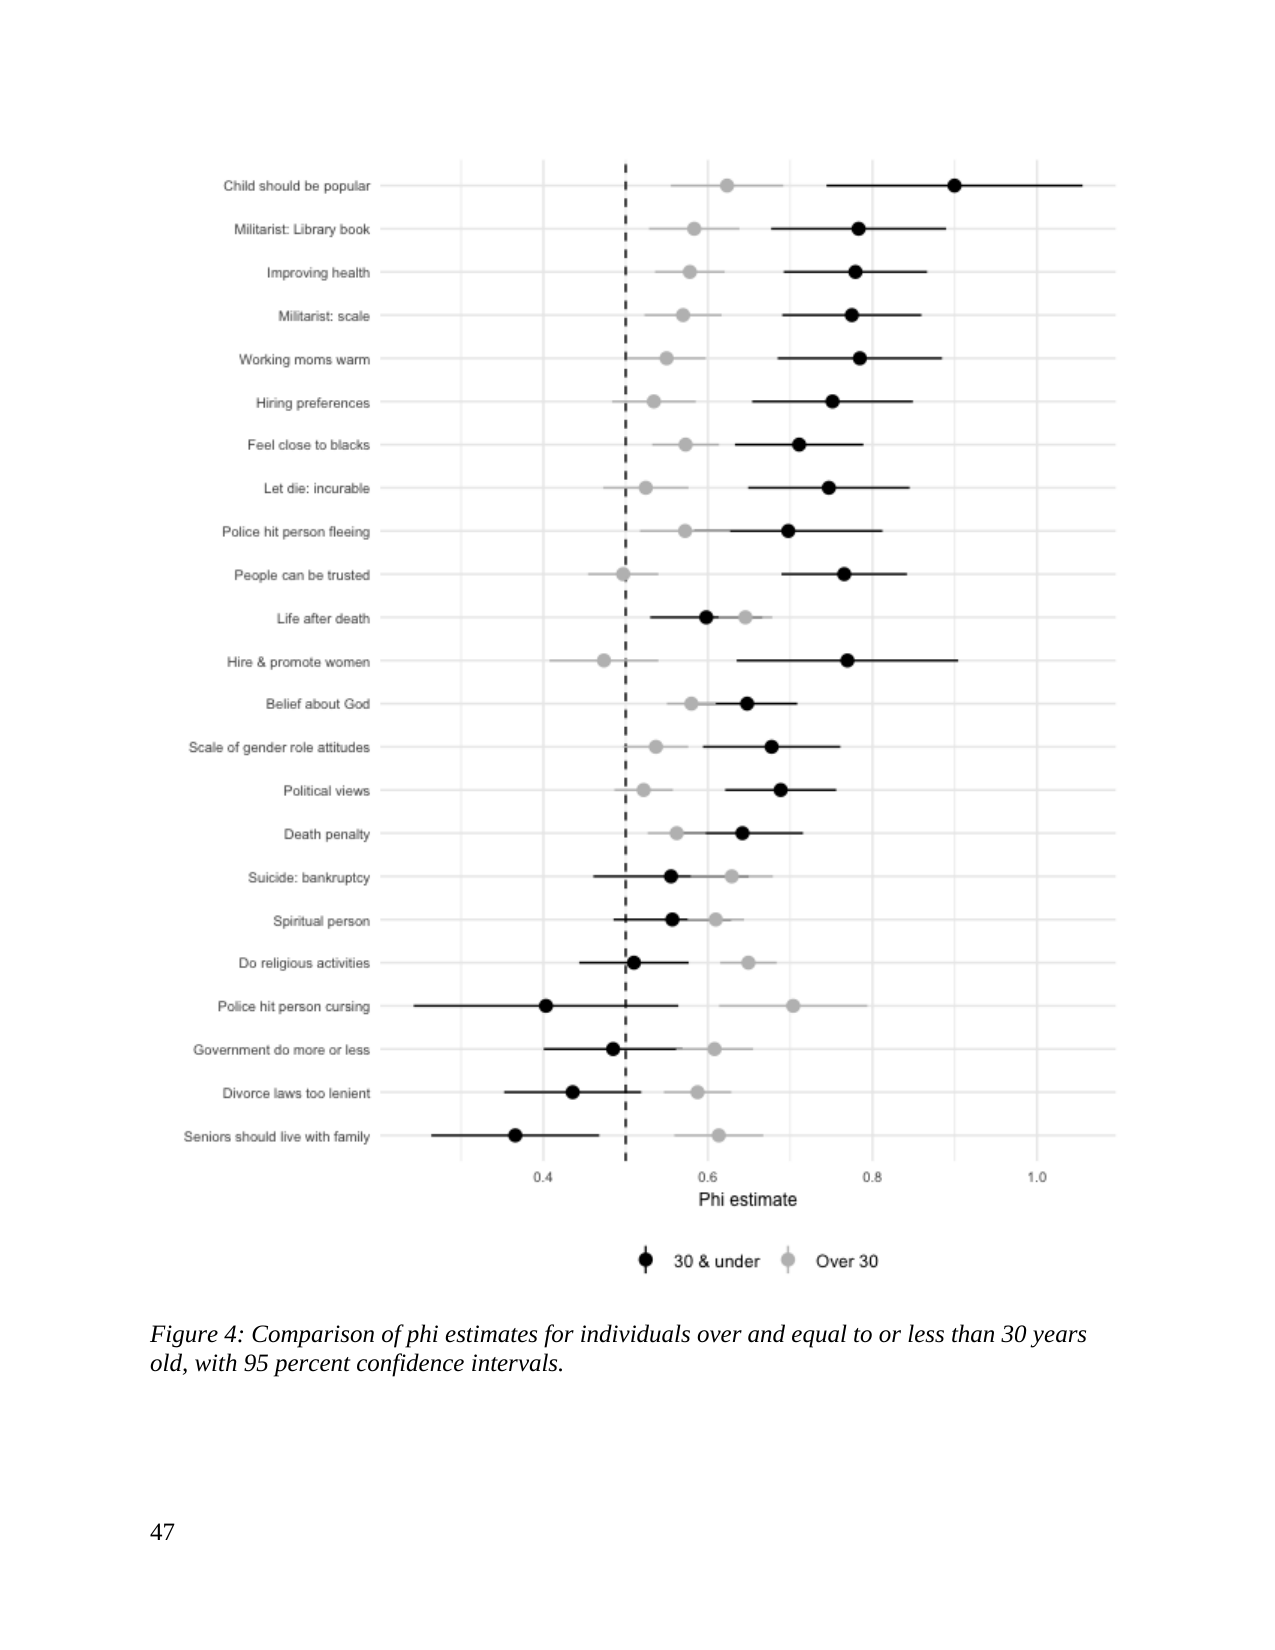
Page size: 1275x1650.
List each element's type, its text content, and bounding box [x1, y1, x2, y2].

picture [150, 150, 1125, 1299]
text Figure 4: Comparison of phi estimates for individuals over and equal to or less than 30 years old, with 95 percent confidence intervals. [150, 1319, 1125, 1377]
